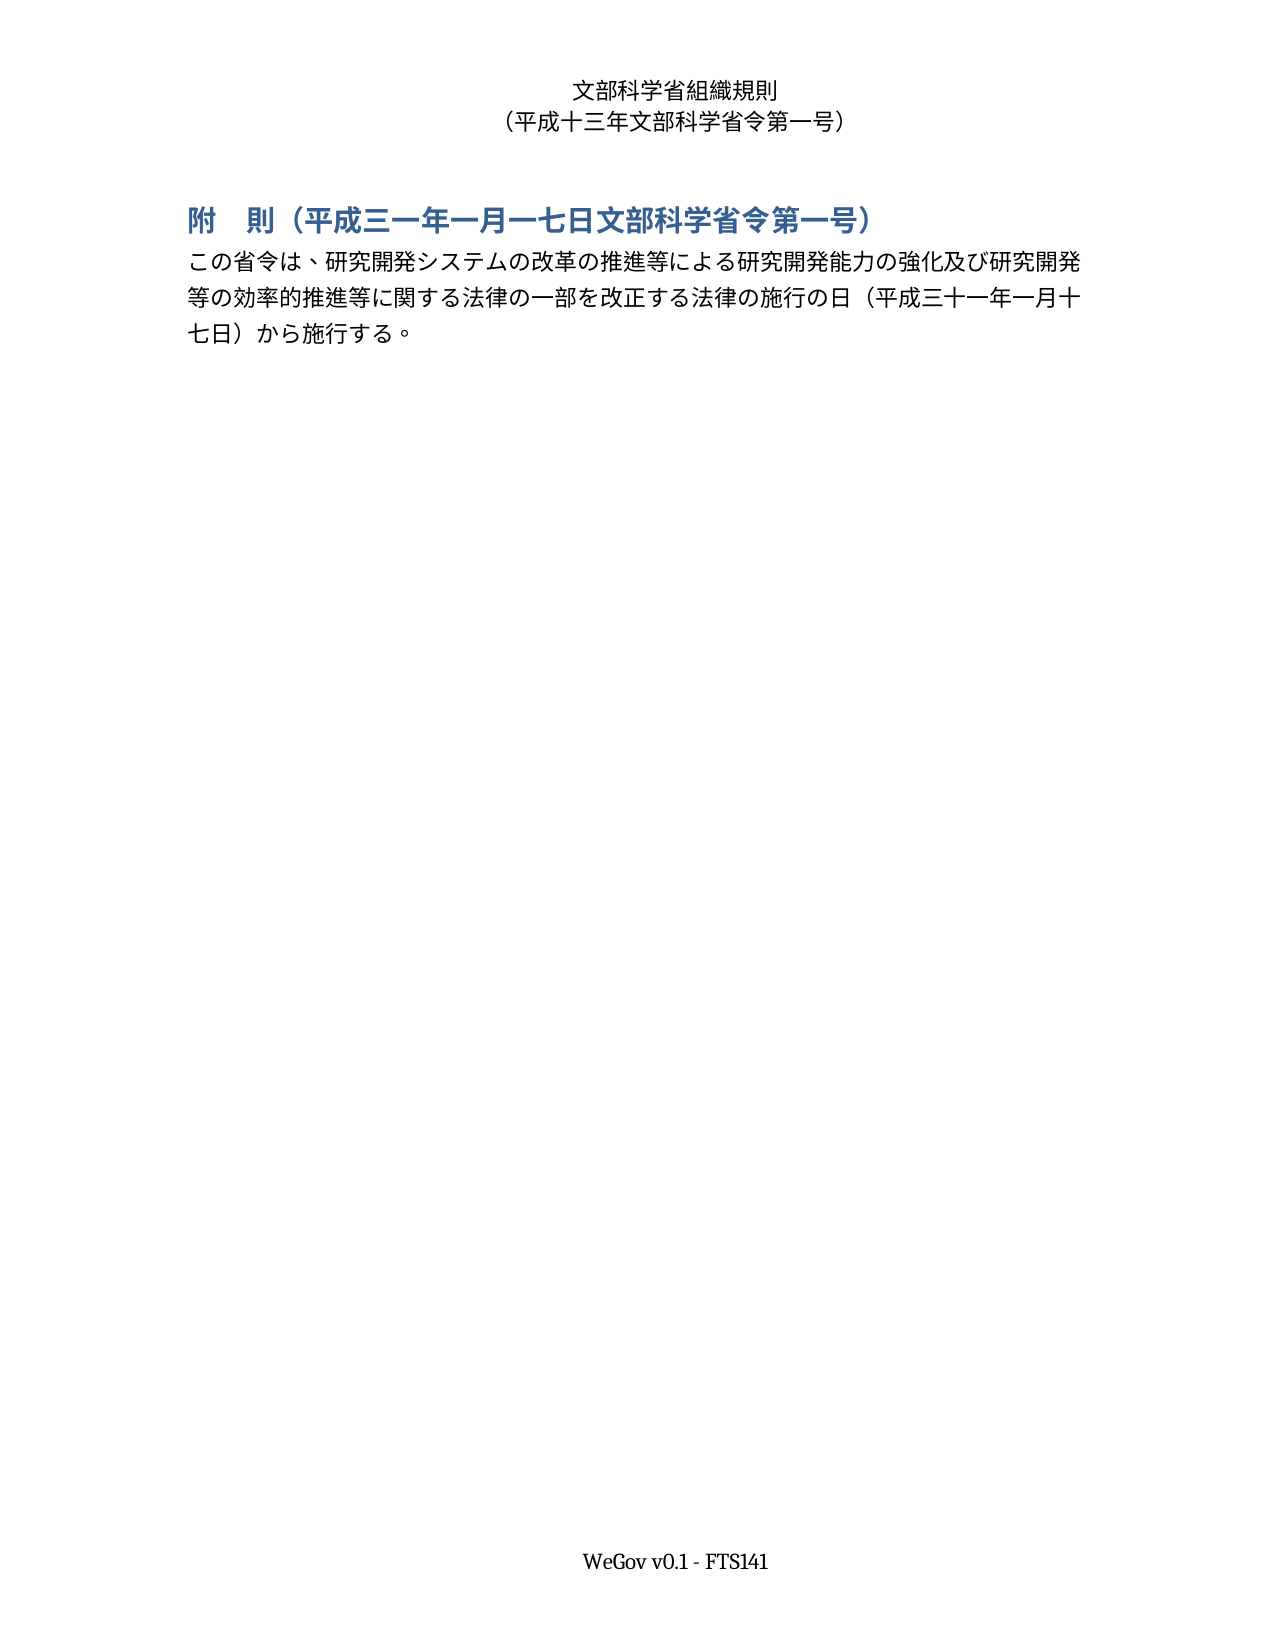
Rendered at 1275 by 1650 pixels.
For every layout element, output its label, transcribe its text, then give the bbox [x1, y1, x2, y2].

subtitle 附 則（平成三一年一月一七日文部科学省令第一号） [187, 200, 1087, 240]
text この省令は、研究開発システムの改革の推進等による研究開発能力の強化及び研究開発等の効率的推進等に関する法律の一部を改正する法律の施行の日（平成三十一年一月十七日）から施行する。 [187, 246, 1087, 349]
